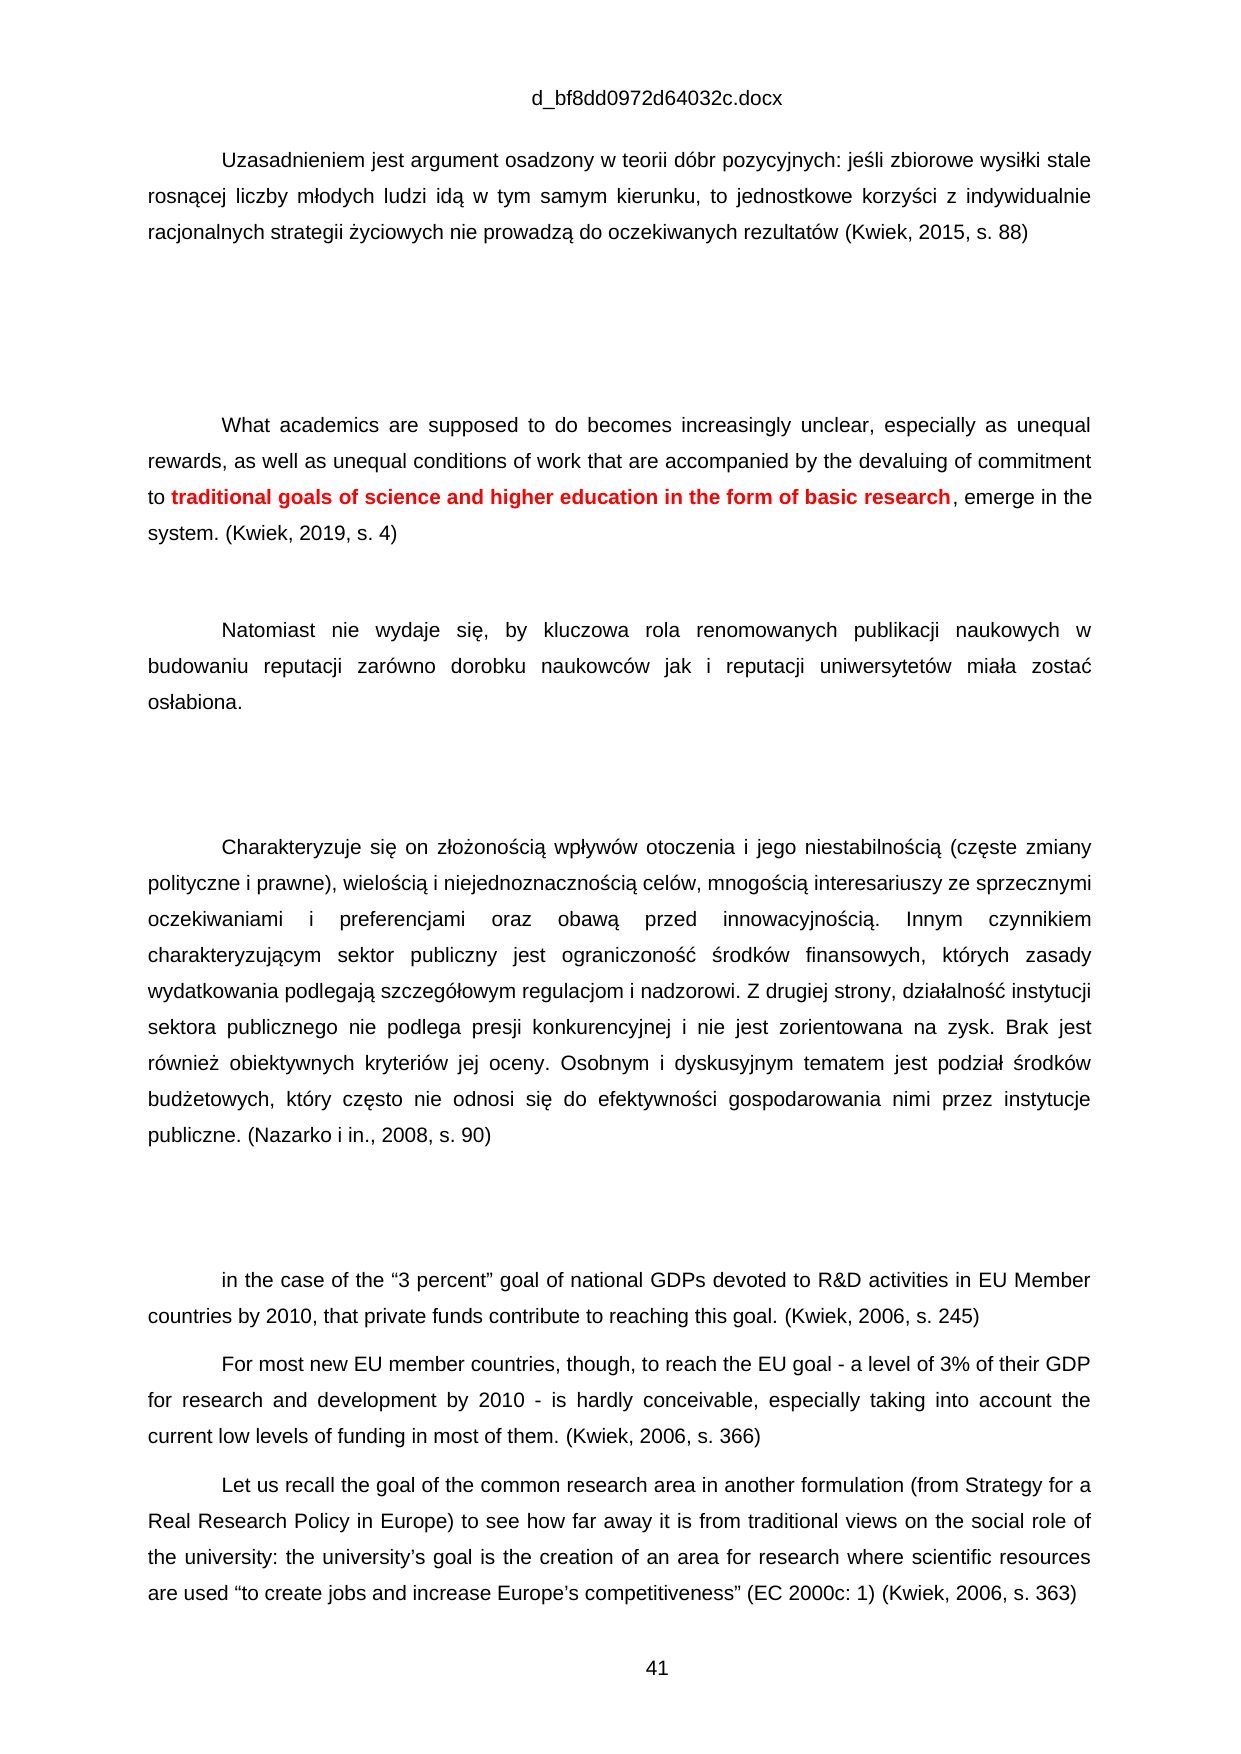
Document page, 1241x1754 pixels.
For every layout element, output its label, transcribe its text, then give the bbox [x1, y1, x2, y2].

text Let us recall the goal of the common research area in another formulation (from Strategy for a Real Research Policy in Europe) to see how far away it is from traditional views on the social role of the university: the university’s goal is the creation of an area for research where scientific resources are used “to create jobs and increase Europe’s competitiveness” (EC 2000c: 1) (Kwiek, 2006, s. 363) [148, 1473, 1093, 1604]
text For most new EU member countries, though, to reach the EU goal - a level of 3% of their GDP for research and development by 2010 - is hardly conceivable, especially taking into account the current low levels of funding in most of them. (Kwiek, 2006, s. 366) [148, 1352, 1093, 1448]
text Uzasadnieniem jest argument osadzony w teorii dóbr pozycyjnych: jeśli zbiorowe wysiłki stale rosnącej liczby młodych ludzi idą w tym samym kierunku, to jednostkowe korzyści z indywidualnie racjonalnych strategii życiowych nie prowadzą do oczekiwanych rezultatów (Kwiek, 2015, s. 88) [148, 148, 1093, 243]
text Natomiast nie wydaje się, by kluczowa rola renomowanych publikacji naukowych w budowaniu reputacji zarówno dorobku naukowców jak i reputacji uniwersytetów miała zostać osłabiona. [148, 618, 1093, 714]
text Charakteryzuje się on złożonością wpływów otoczenia i jego niestabilnością (częste zmiany polityczne i prawne), wielością i niejednoznacznością celów, mnogością interesariuszy ze sprzecznymi oczekiwaniami i preferencjami oraz obawą przed innowacyjnością. Innym czynnikiem charakteryzującym sektor publiczny jest ograniczoność środków finansowych, których zasady wydatkowania podlegają szczegółowym regulacjom i nadzorowi. Z drugiej strony, działalność instytucji sektora publicznego nie podlega presji konkurencyjnej i nie jest zorientowana na zysk. Brak jest również obiektywnych kryteriów jej oceny. Osobnym i dyskusyjnym tematem jest podział środków budżetowych, który często nie odnosi się do efektywności gospodarowania nimi przez instytucje publiczne. (Nazarko i in., 2008, s. 90) [148, 835, 1093, 1147]
text in the case of the “3 percent” goal of national GDPs devoted to R&D activities in EU Member countries by 2010, that private funds contribute to reaching this goal. (Kwiek, 2006, s. 245) [148, 1268, 1093, 1328]
text What academics are supposed to do becomes increasingly unclear, especially as unequal rewards, as well as unequal conditions of work that are accompanied by the devaluing of commitment to traditional goals of science and higher education in the form of basic research, emerge in the system. (Kwiek, 2019, s. 4) [148, 413, 1093, 545]
